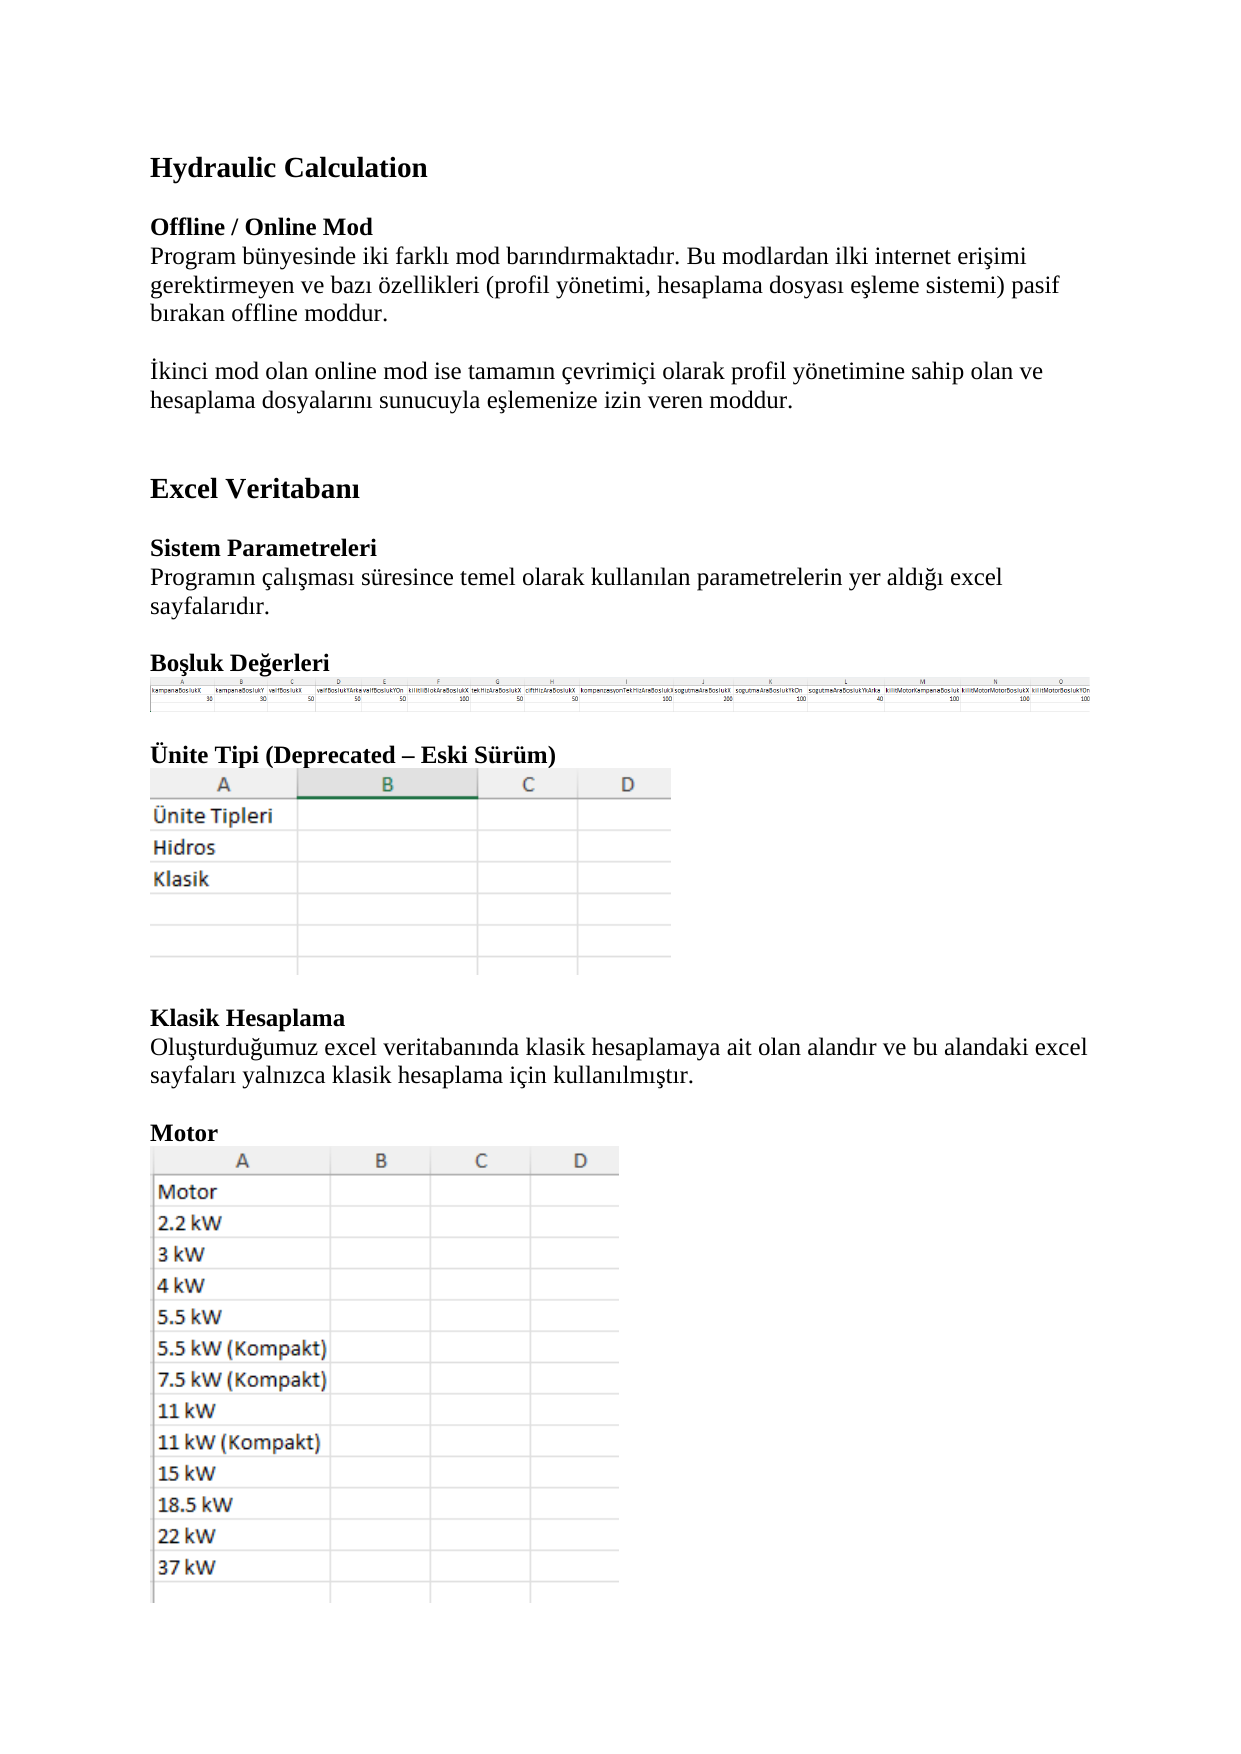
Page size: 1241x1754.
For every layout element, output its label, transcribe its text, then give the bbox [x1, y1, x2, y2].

text Boşluk Değerleri [150, 648, 1090, 677]
text Offline / Online Mod [150, 212, 1090, 241]
text Motor [150, 1118, 1090, 1147]
text İkinci mod olan online mod ise tamamın çevrimiçi olarak profil yönetimine sahip olan ve hesaplama dosyalarını sunucuyla eşlemenize izin veren moddur. [150, 356, 1090, 413]
text Program bünyesinde iki farklı mod barındırmaktadır. Bu modlardan ilki internet erişimi gerektirmeyen ve bazı özellikleri (profil yönetimi, hesaplama dosyası eşleme sistemi) pasif bırakan offline moddur. [150, 241, 1090, 327]
picture [150, 677, 1090, 712]
text Hydraulic Calculation [150, 150, 1090, 183]
text Sistem Parametreleri [150, 533, 1090, 562]
picture [150, 768, 671, 975]
text Excel Veritabanı [150, 471, 1090, 504]
text Programın çalışması süresince temel olarak kullanılan parametrelerin yer aldığı excel sayfalarıdır. [150, 562, 1090, 619]
picture [150, 1146, 619, 1603]
text Klasik Hesaplama [150, 1003, 1090, 1032]
text Oluşturduğumuz excel veritabanında klasik hesaplamaya ait olan alandır ve bu alandaki excel sayfaları yalnızca klasik hesaplama için kullanılmıştır. [150, 1032, 1090, 1089]
text Ünite Tipi (Deprecated – Eski Sürüm) [150, 740, 1090, 769]
